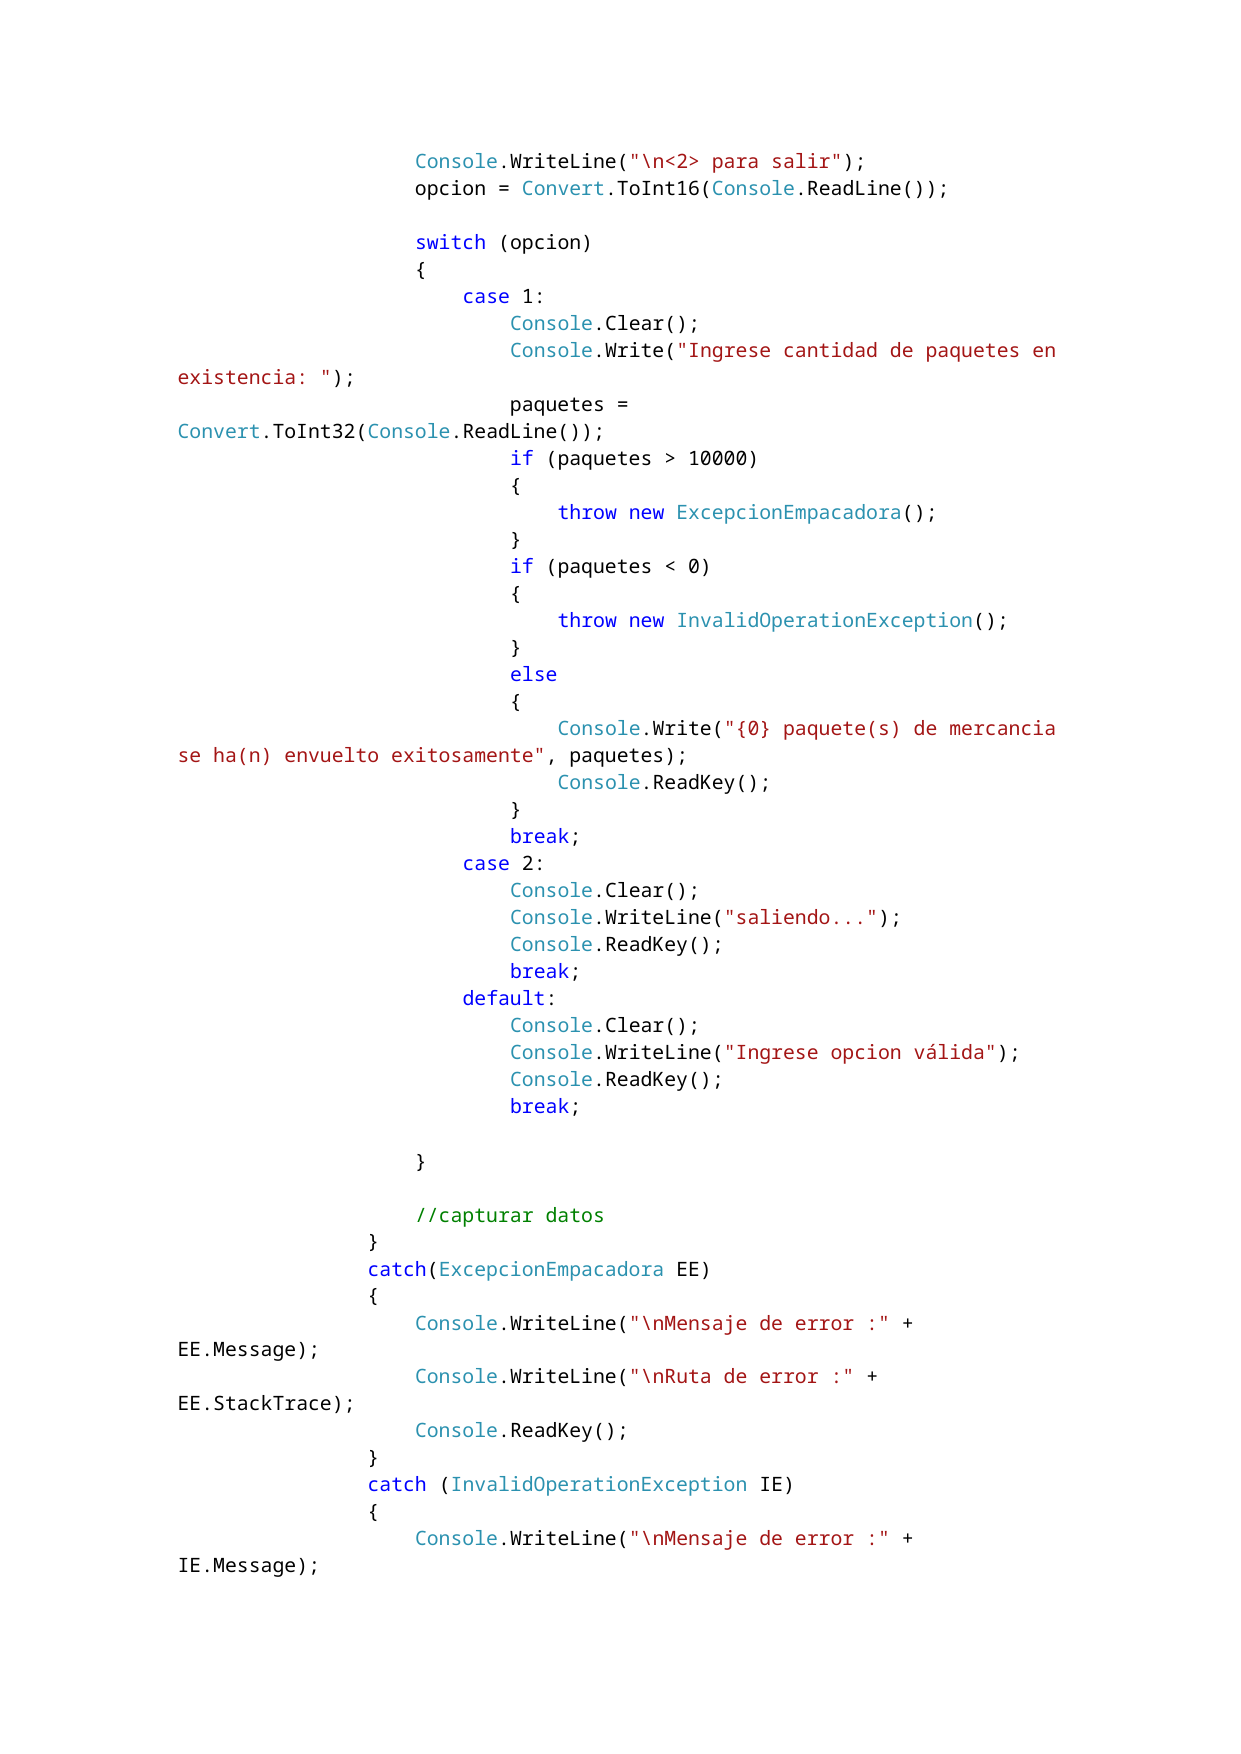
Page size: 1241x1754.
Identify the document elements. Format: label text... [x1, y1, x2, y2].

text case 2: [177, 849, 1063, 876]
text paquetes = Convert.ToInt32(Console.ReadLine()); [177, 390, 1063, 444]
text break; [177, 822, 1063, 849]
text Console.WriteLine("Ingrese opcion válida"); [177, 1038, 1063, 1065]
text Console.WriteLine("\nMensaje de error :" + EE.Message); [177, 1309, 1063, 1363]
text throw new InvalidOperationException(); [177, 606, 1063, 633]
text { [177, 1282, 1063, 1309]
text } [177, 795, 1063, 822]
text Console.Clear(); [177, 876, 1063, 903]
text Console.WriteLine("\nMensaje de error :" + IE.Message); [177, 1524, 1063, 1578]
text Console.ReadKey(); [177, 1417, 1063, 1444]
text if (paquetes < 0) [177, 552, 1063, 579]
text } [177, 1444, 1063, 1471]
text { [177, 687, 1063, 714]
text } [177, 1228, 1063, 1255]
text } [177, 633, 1063, 660]
text Console.ReadKey(); [177, 930, 1063, 957]
text break; [177, 1092, 1063, 1119]
text break; [177, 957, 1063, 984]
text throw new ExcepcionEmpacadora(); [177, 498, 1063, 525]
text Console.WriteLine("\nRuta de error :" + EE.StackTrace); [177, 1363, 1063, 1417]
text //capturar datos [177, 1201, 1063, 1228]
text case 1: [177, 282, 1063, 309]
text { [177, 471, 1063, 498]
text Console.WriteLine("\n<2> para salir"); [177, 148, 1063, 174]
text catch(ExcepcionEmpacadora EE) [177, 1255, 1063, 1282]
text Console.Clear(); [177, 309, 1063, 336]
text default: [177, 984, 1063, 1011]
text Console.ReadKey(); [177, 1065, 1063, 1092]
text } [177, 525, 1063, 552]
text switch (opcion) [177, 228, 1063, 256]
text { [177, 579, 1063, 606]
text { [177, 1498, 1063, 1524]
text else [177, 660, 1063, 687]
text Console.ReadKey(); [177, 768, 1063, 795]
text Console.Write("Ingrese cantidad de paquetes en existencia: "); [177, 336, 1063, 390]
text opcion = Convert.ToInt16(Console.ReadLine()); [177, 174, 1063, 202]
text Console.WriteLine("saliendo..."); [177, 903, 1063, 930]
text catch (InvalidOperationException IE) [177, 1471, 1063, 1498]
text } [177, 1147, 1063, 1174]
text { [177, 256, 1063, 282]
text Console.Write("{0} paquete(s) de mercancia se ha(n) envuelto exitosamente", paquetes); [177, 714, 1063, 768]
text Console.Clear(); [177, 1011, 1063, 1038]
text if (paquetes > 10000) [177, 444, 1063, 471]
